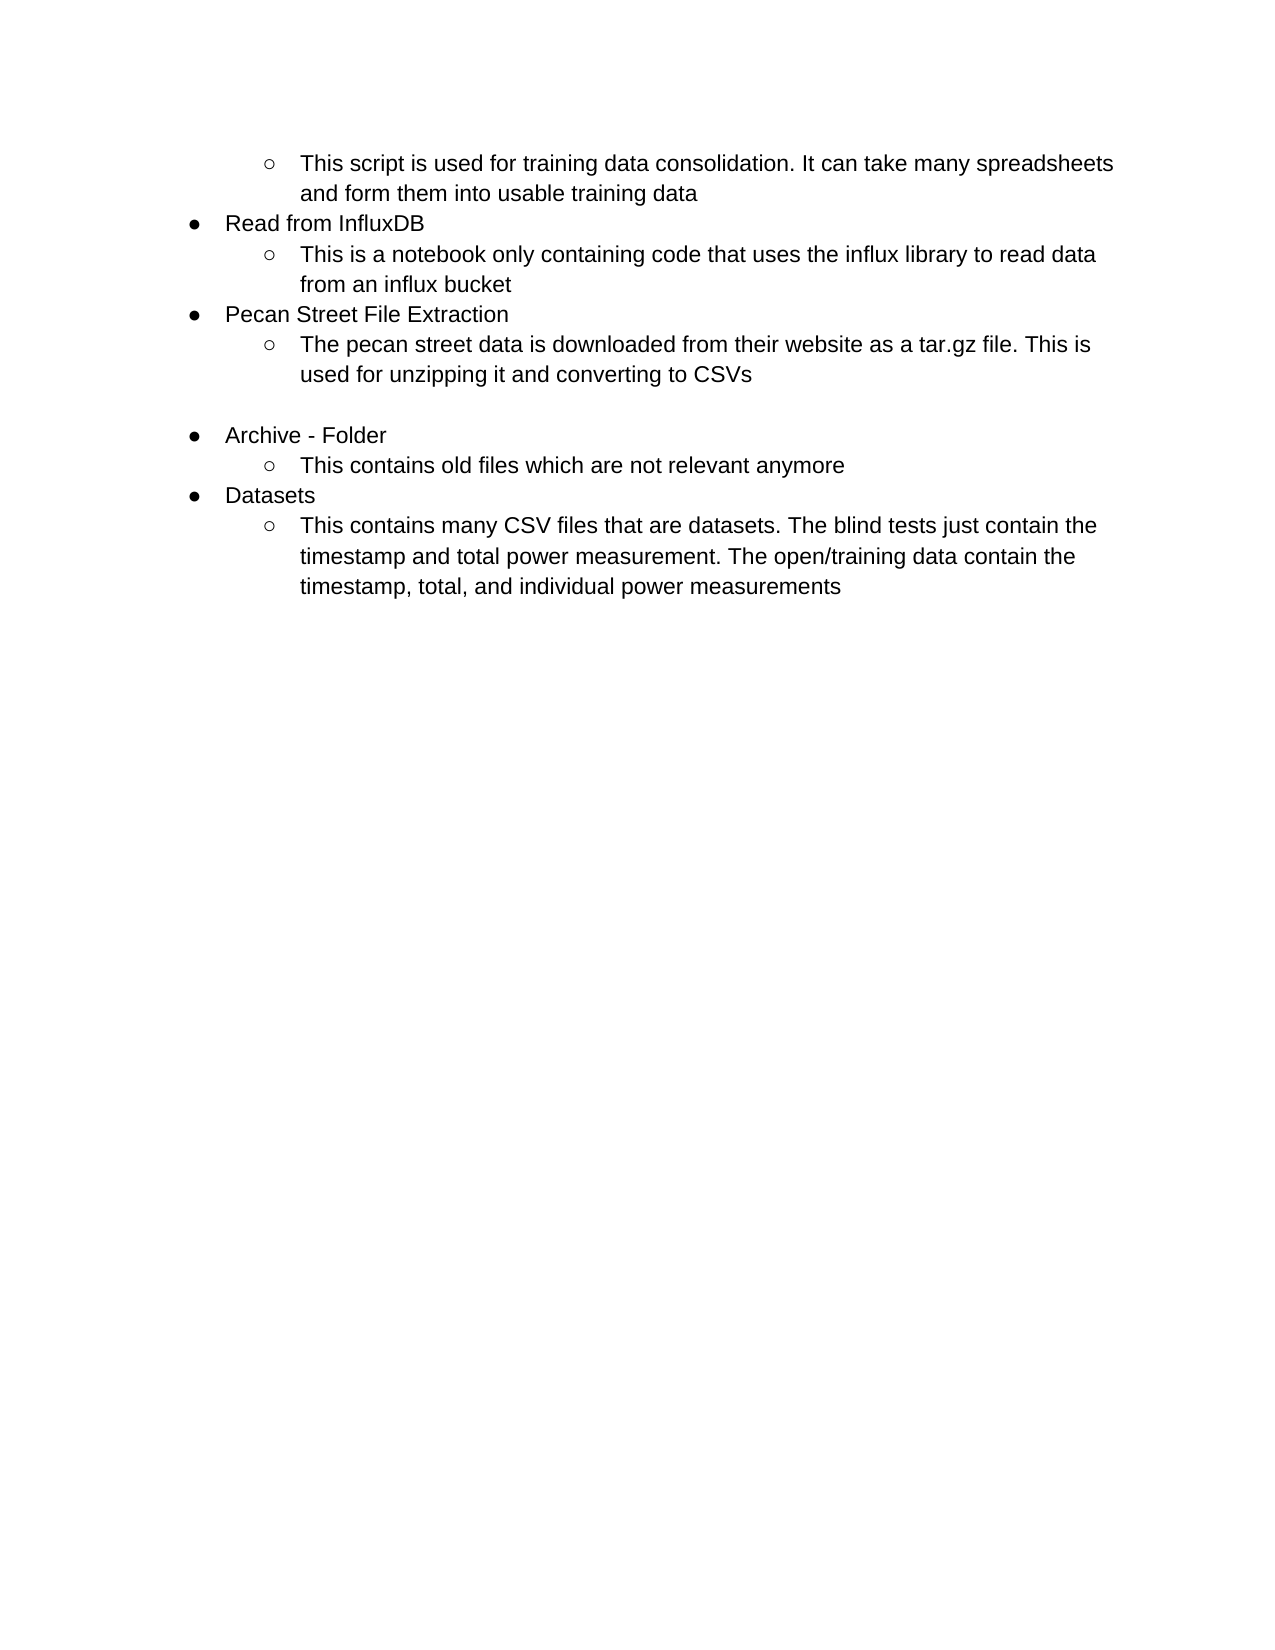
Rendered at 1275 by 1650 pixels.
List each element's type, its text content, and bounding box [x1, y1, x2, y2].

list Datasets [187, 482, 1125, 509]
list This is a notebook only containing code that uses the influx library to read data from an influx bucket [262, 241, 1125, 297]
list This script is used for training data consolidation. It can take many spreadsheets and form them into usable training data [262, 150, 1125, 207]
list This contains old files which are not relevant anymore [262, 452, 1125, 478]
list Archive - Folder [187, 422, 1125, 448]
list This contains many CSV files that are datasets. The blind tests just contain the timestamp and total power measurement. The open/training data contain the timestamp, total, and individual power measurements [262, 512, 1125, 599]
list The pecan street data is downloaded from their website as a tar.gz file. This is used for unzipping it and converting to CSVs [262, 331, 1125, 388]
list Pecan Street File Extraction [187, 301, 1125, 327]
list Read from InfluxDB [187, 210, 1125, 237]
